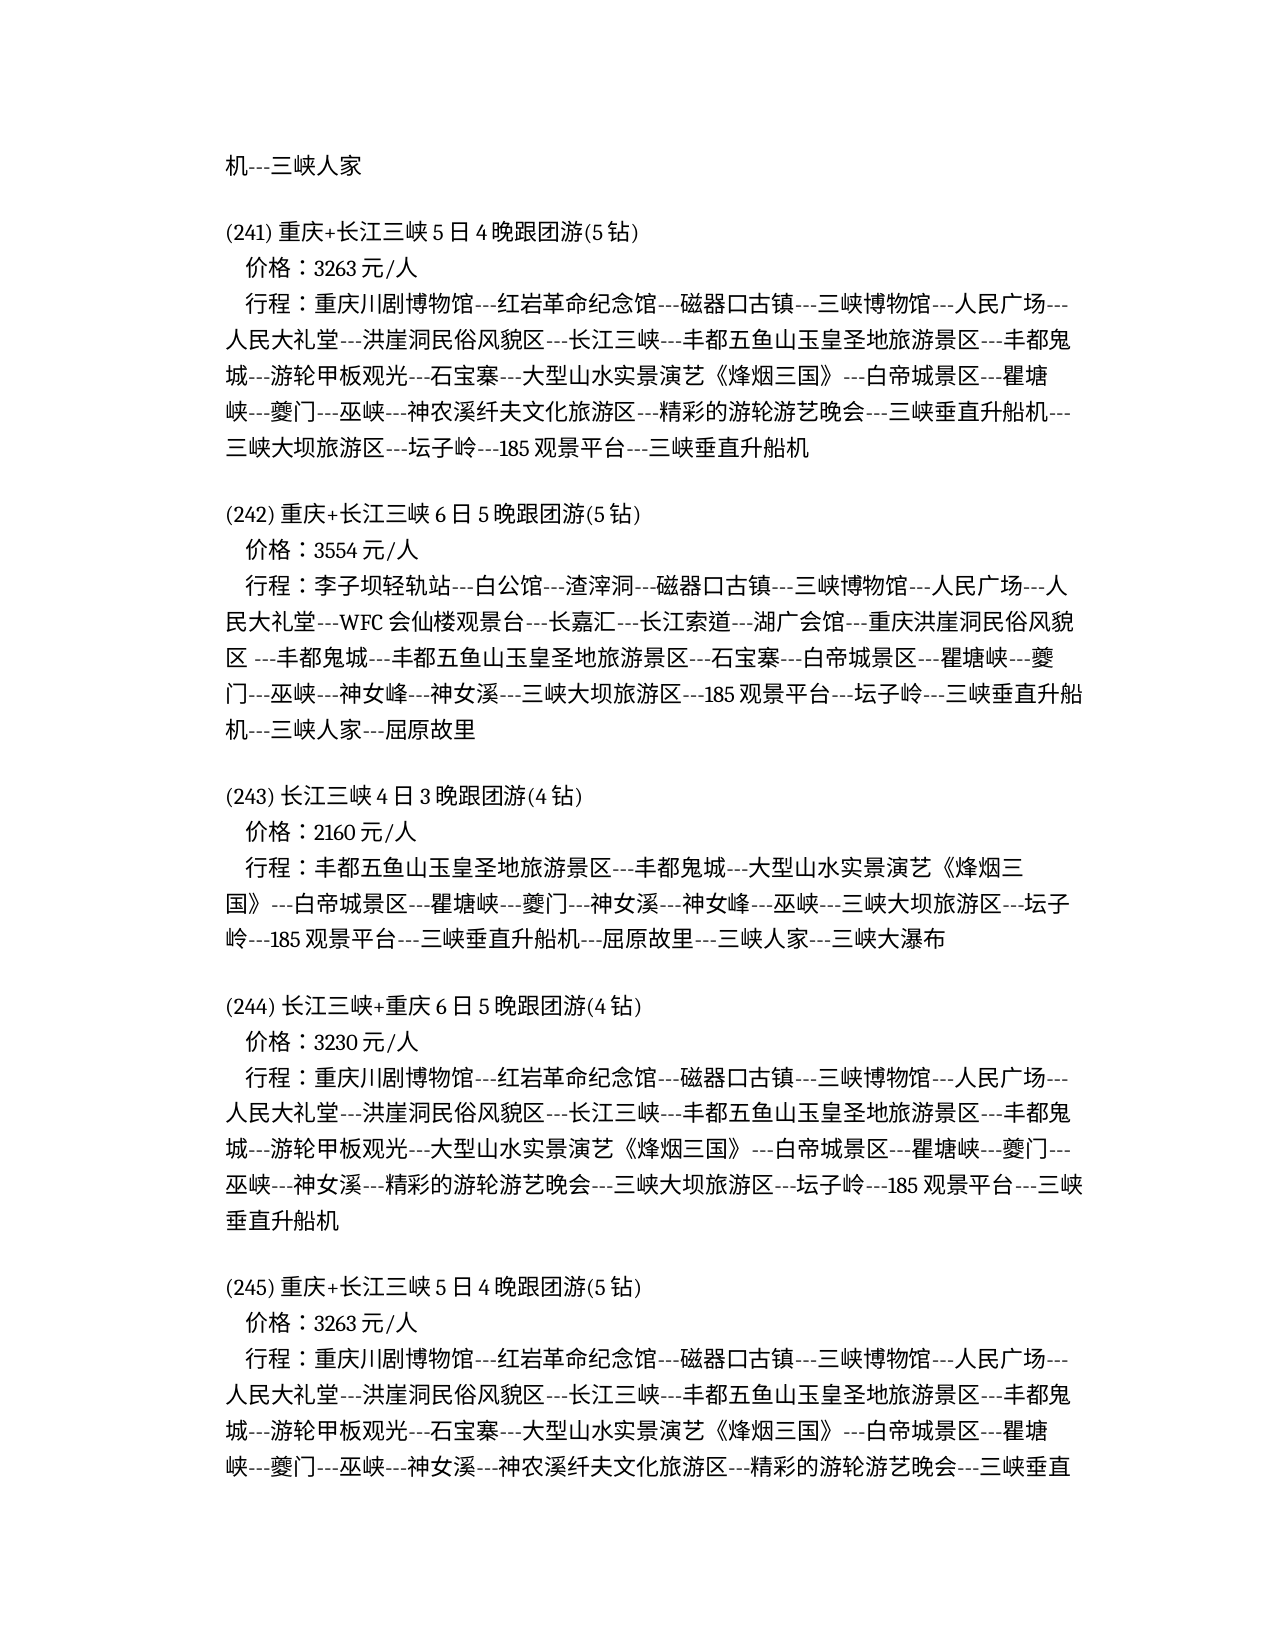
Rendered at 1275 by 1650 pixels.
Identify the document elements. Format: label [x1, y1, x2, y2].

list [187, 150, 1087, 1482]
